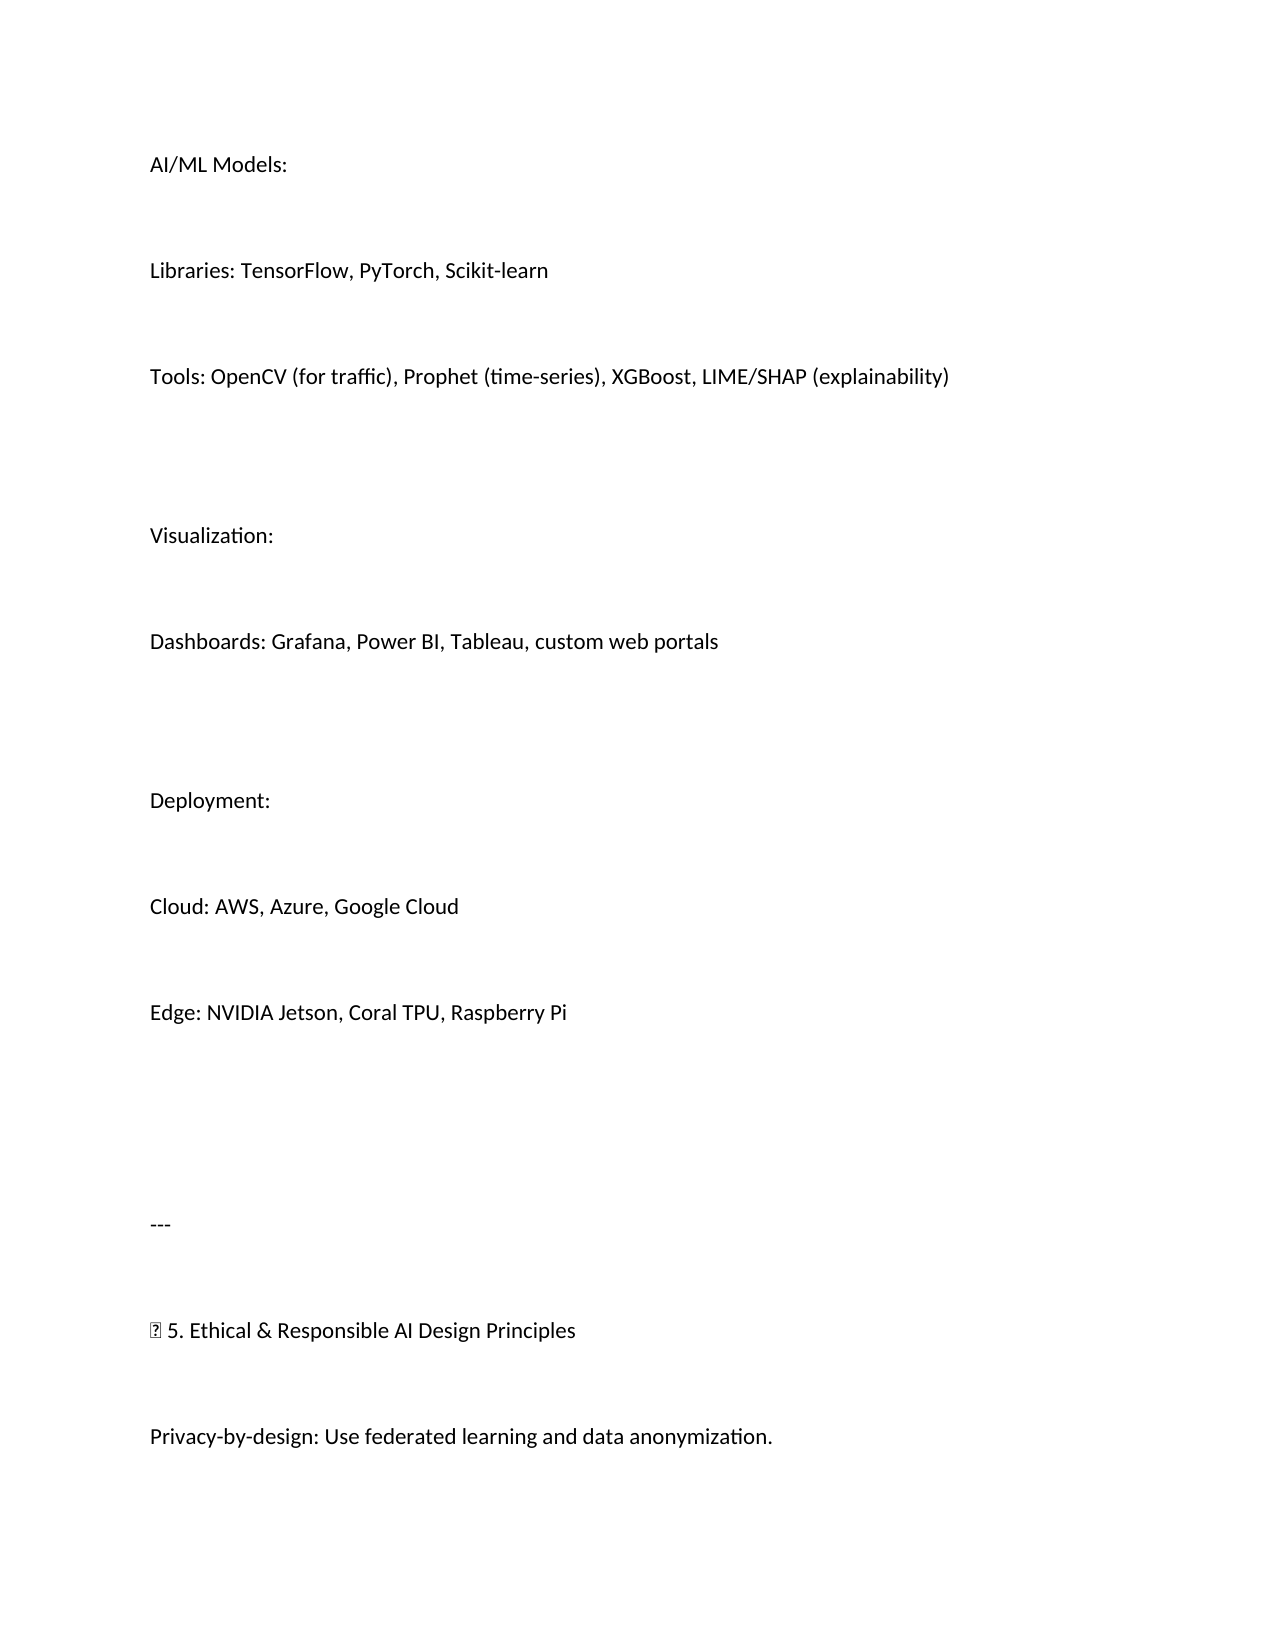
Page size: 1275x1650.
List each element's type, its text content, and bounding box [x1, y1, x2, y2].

text 🔐 5. Ethical & Responsible AI Design Principles [150, 1316, 1125, 1344]
text Edge: NVIDIA Jetson, Coral TPU, Raspberry Pi [150, 998, 1125, 1026]
text Privacy-by-design: Use federated learning and data anonymization. [150, 1422, 1125, 1451]
text Cloud: AWS, Azure, Google Cloud [150, 892, 1125, 920]
text Deployment: [150, 786, 1125, 814]
text --- [150, 1210, 1125, 1238]
text Visualization: [150, 521, 1125, 549]
text Tools: OpenCV (for traffic), Prophet (time-series), XGBoost, LIME/SHAP (explainability) [150, 362, 1125, 390]
text Dashboards: Grafana, Power BI, Tableau, custom web portals [150, 627, 1125, 655]
text AI/ML Models: [150, 150, 1125, 178]
text Libraries: TensorFlow, PyTorch, Scikit-learn [150, 256, 1125, 284]
